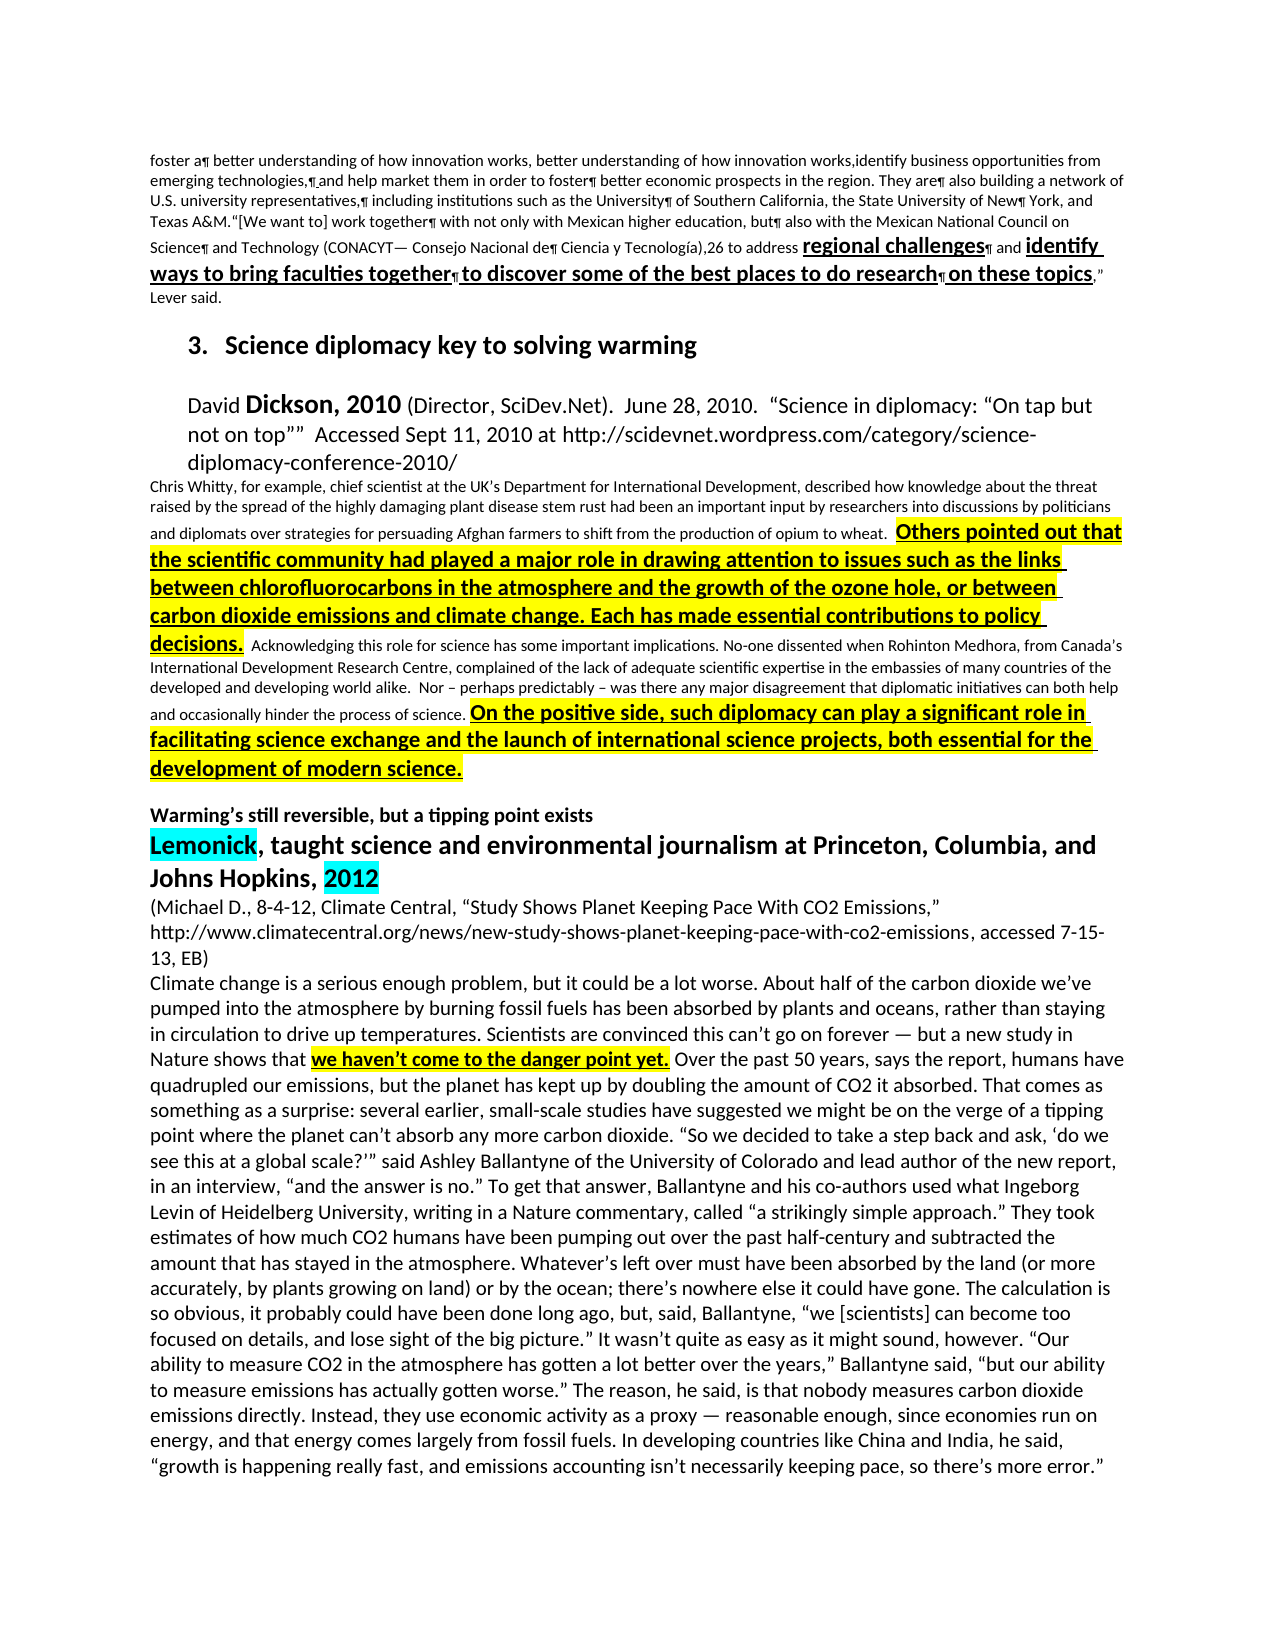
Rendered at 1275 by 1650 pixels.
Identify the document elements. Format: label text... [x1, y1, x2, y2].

text Lemonick, taught science and environmental journalism at Princeton, Columbia, and Johns Hopkins, 2012 [150, 828, 1125, 894]
text David Dickson, 2010 (Director, SciDev.Net). June 28, 2010. “Science in diplomacy: “On tap but not on top”” Accessed Sept 11, 2010 at http://scidevnet.wordpress.com/category/science-diplomacy-conference-2010/ [187, 387, 1125, 476]
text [150, 150, 1125, 308]
subtitle Science diplomacy key to solving warming [187, 328, 1125, 361]
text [150, 970, 1125, 1478]
subtitle Warming’s still reversible, but a tipping point exists [150, 802, 1125, 828]
text (Michael D., 8-4-12, Climate Central, “Study Shows Planet Keeping Pace With CO2 Emissions,” http://www.climatecentral.org/news/new-study-shows-planet-keeping-pace-with-co2-emissions, accessed 7-15-13, EB) [150, 894, 1125, 970]
text Chris Whitty, for example, chief scientist at the UK’s Department for International Development, described how knowledge about the threat raised by the spread of the highly damaging plant disease stem rust had been an important input by researchers into discussions by politicians and diplomats over strategies for persuading Afghan farmers to shift from the production of opium to wheat. Others pointed out that the scientific community had played a major role in drawing attention to issues such as the links between chlorofluorocarbons in the atmosphere and the growth of the ozone hole, or between carbon dioxide emissions and climate change. Each has made essential contributions to policy decisions. Acknowledging this role for science has some important implications. No-one dissented when Rohinton Medhora, from Canada’s International Development Research Centre, complained of the lack of adequate scientific expertise in the embassies of many countries of the developed and developing world alike. Nor – perhaps predictably – was there any major disagreement that diplomatic initiatives can both help and occasionally hinder the process of science. On the positive side, such diplomacy can play a significant role in facilitating science exchange and the launch of international science projects, both essential for the development of modern science. [150, 476, 1125, 782]
